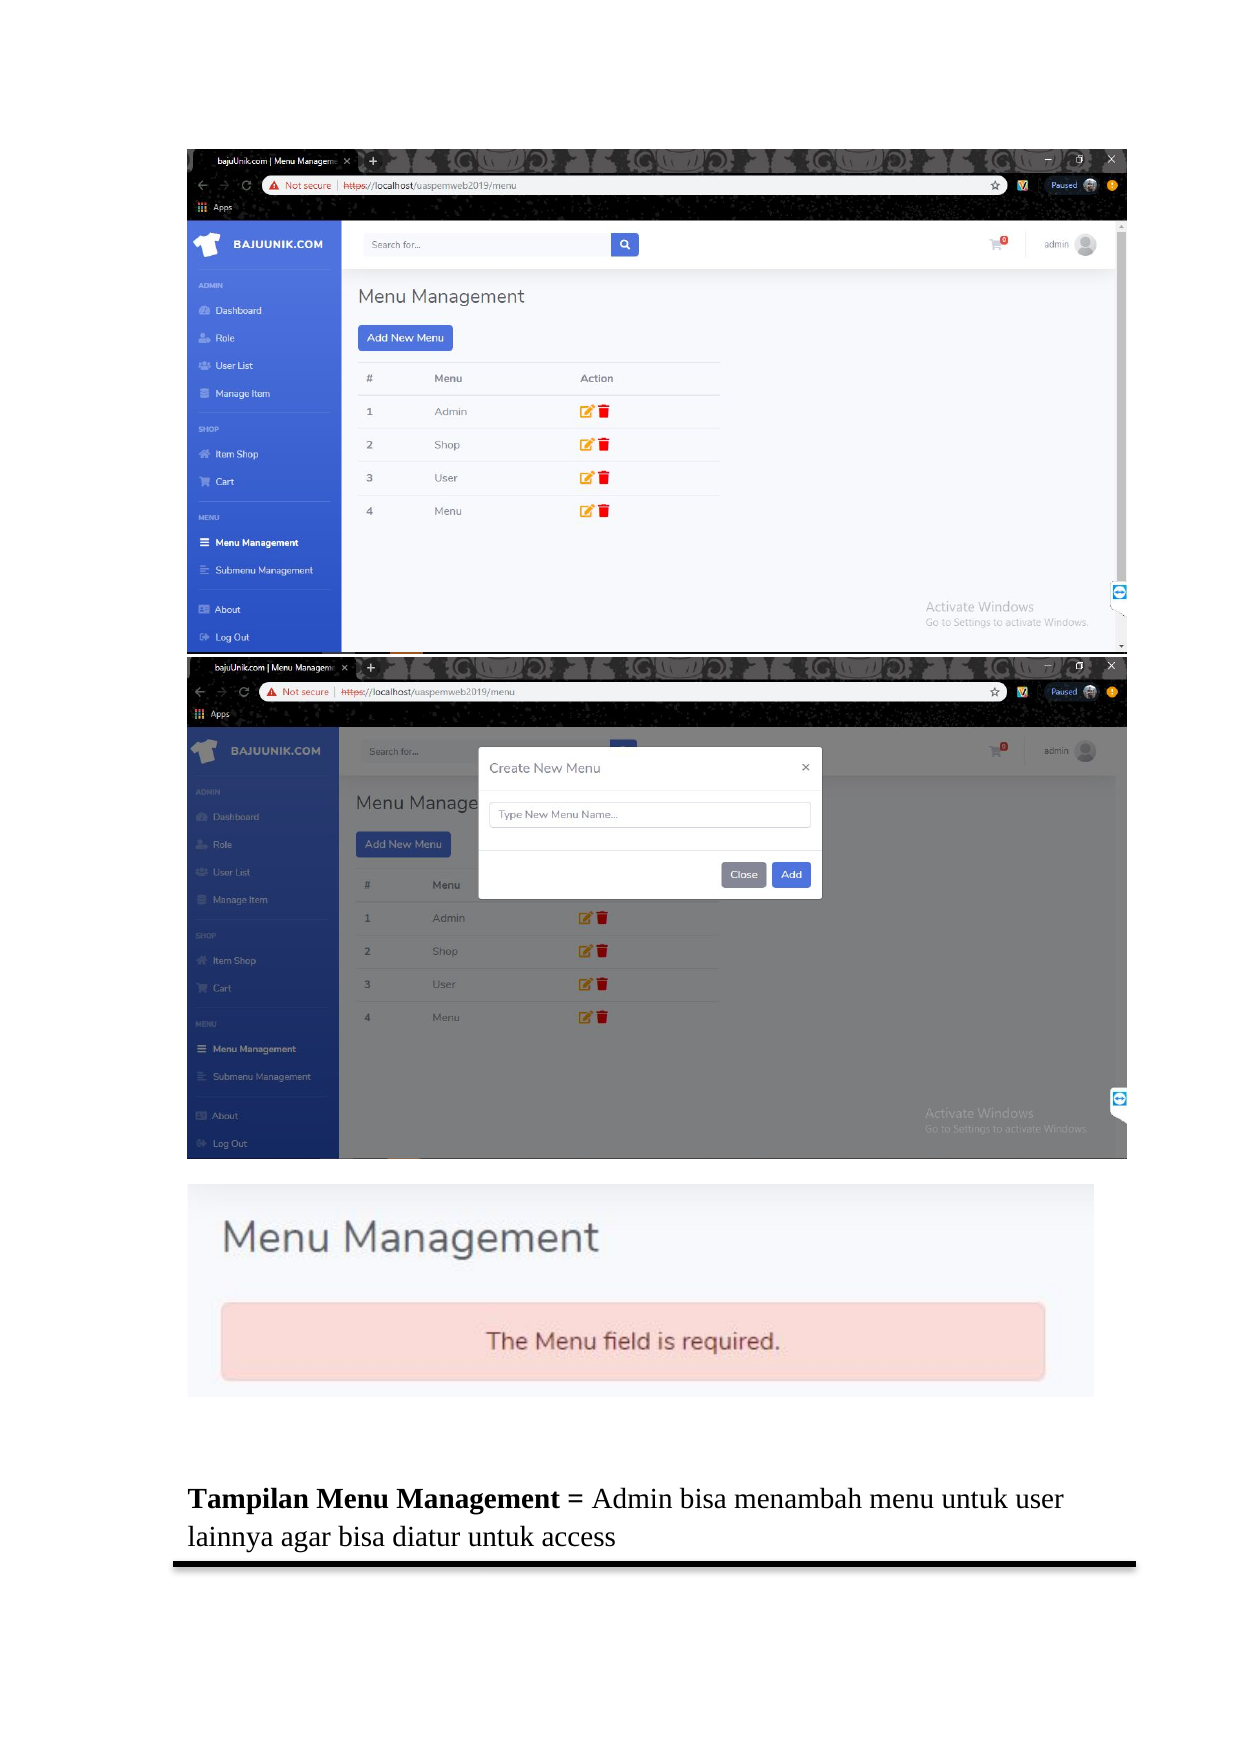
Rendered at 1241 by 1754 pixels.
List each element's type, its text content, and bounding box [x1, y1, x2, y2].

text Tampilan Menu Management = Admin bisa menambah menu untuk user lainnya agar bisa diatur untuk access [187, 1481, 1090, 1553]
picture [187, 149, 1127, 654]
picture [187, 1184, 1094, 1397]
picture [187, 657, 1127, 1159]
